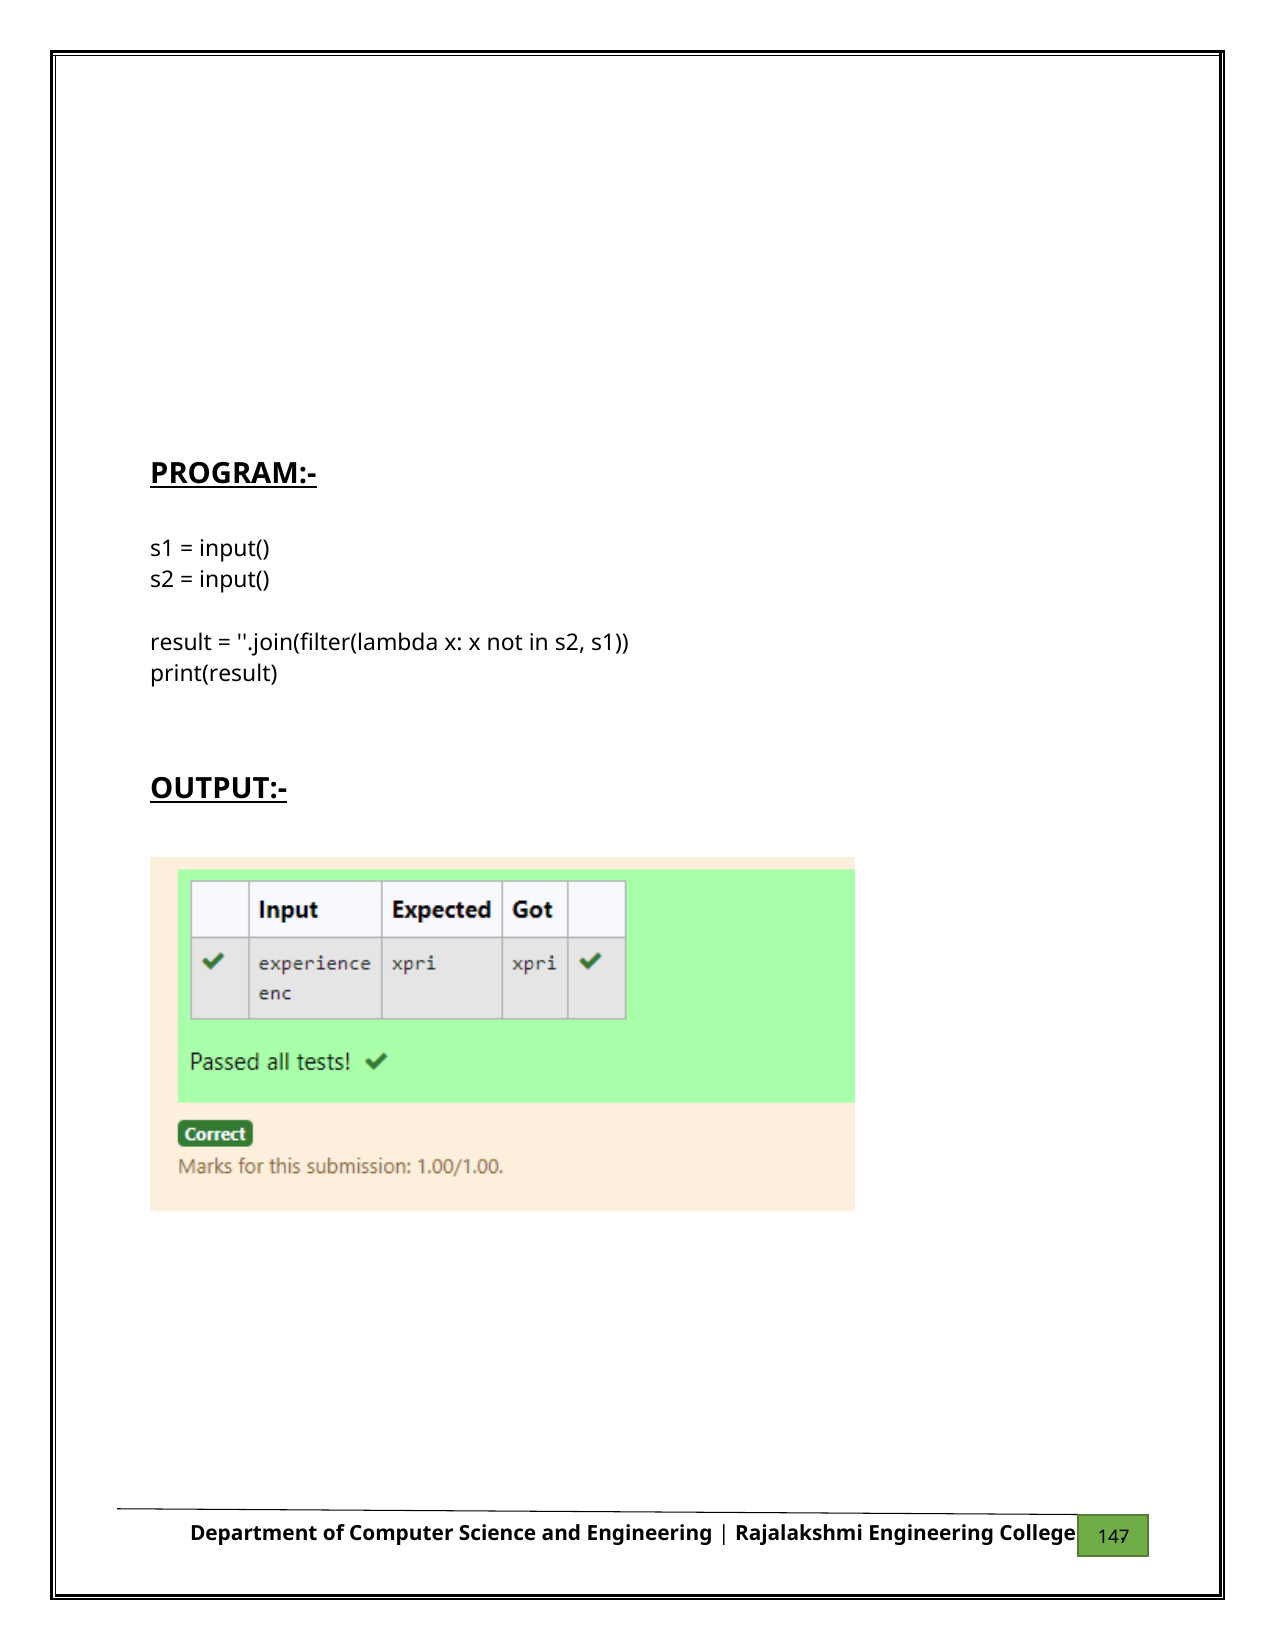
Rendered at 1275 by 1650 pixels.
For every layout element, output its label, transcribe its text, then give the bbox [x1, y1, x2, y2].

text s1 = input() [150, 532, 1125, 563]
text OUTPUT:- [150, 767, 1125, 807]
picture [150, 857, 855, 1219]
text s2 = input() [150, 563, 1125, 594]
text result = ''.join(filter(lambda x: x not in s2, s1)) [150, 626, 1125, 657]
text PROGRAM:- [150, 452, 1125, 492]
text print(result) [150, 657, 1125, 688]
